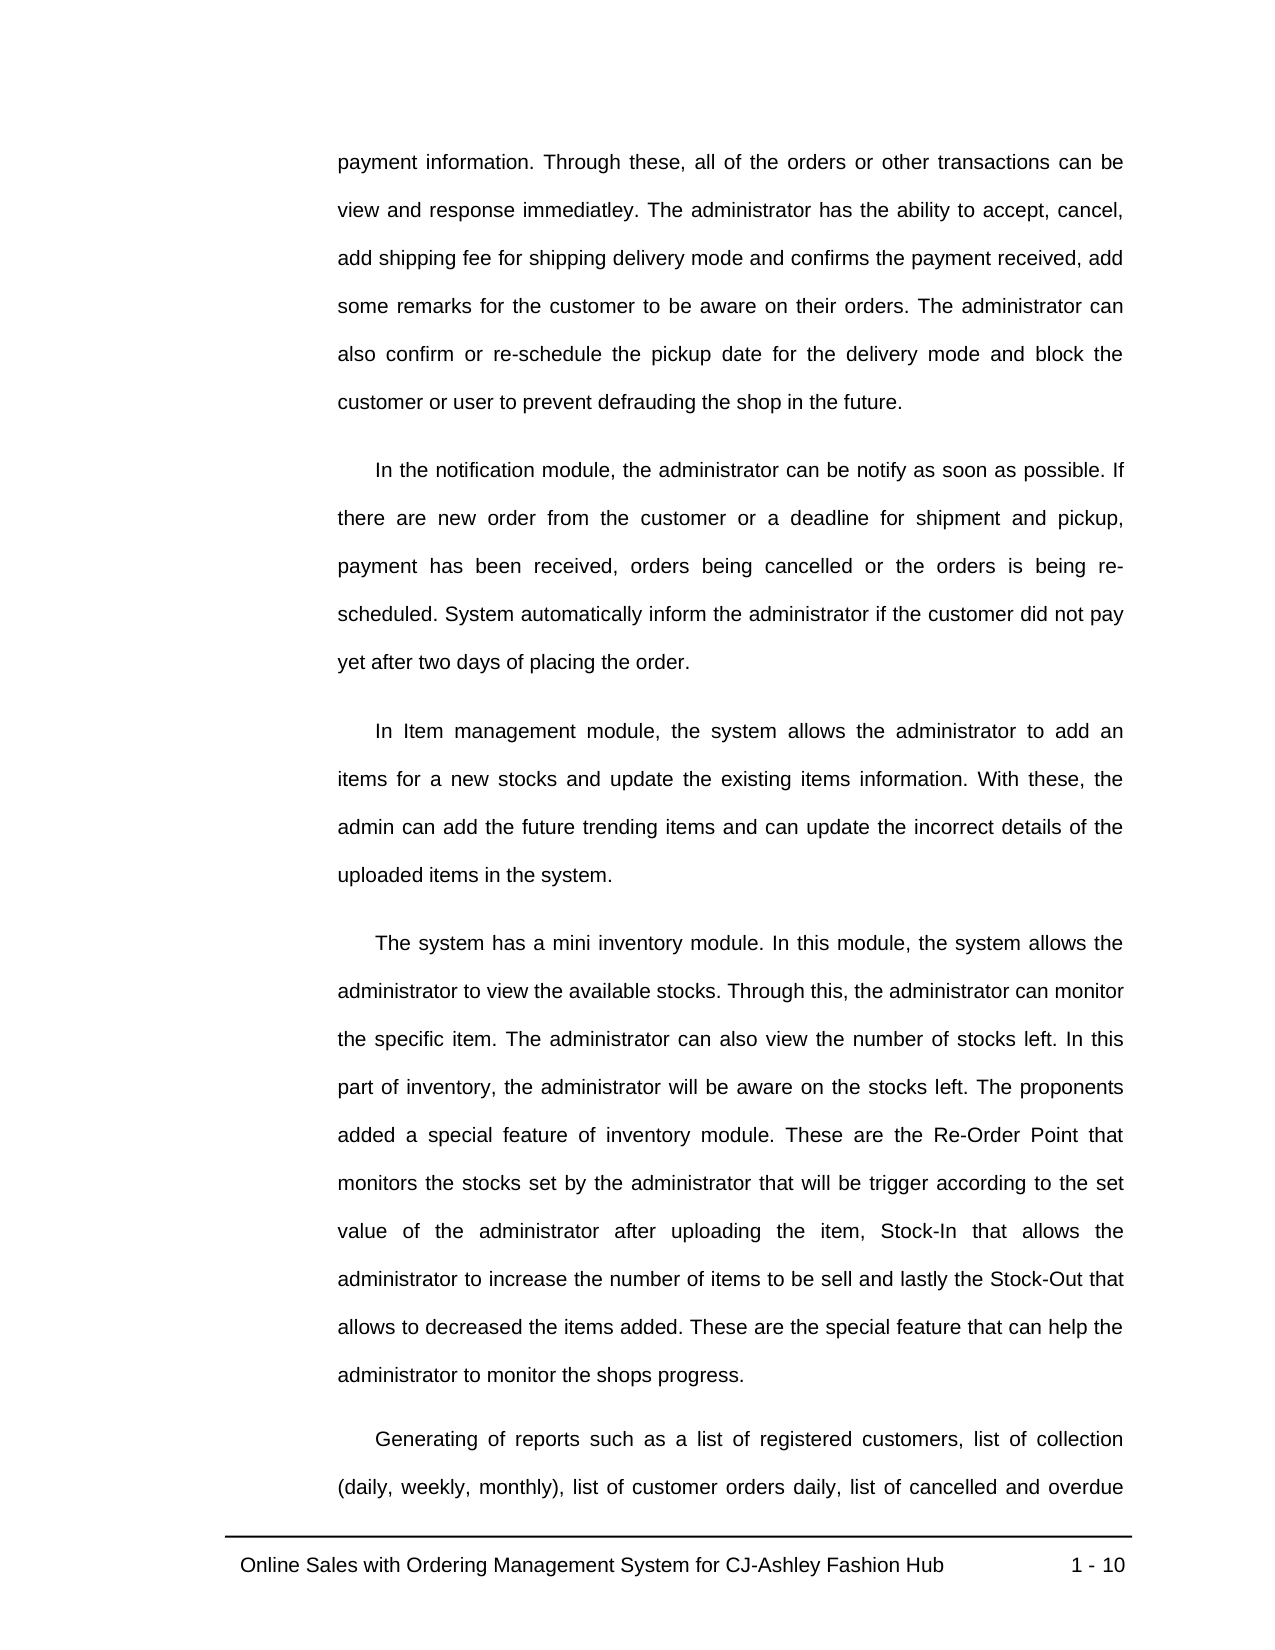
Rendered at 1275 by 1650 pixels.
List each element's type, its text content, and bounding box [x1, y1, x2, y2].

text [337, 1427, 1125, 1499]
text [337, 150, 1125, 413]
text In the notification module, the administrator can be notify as soon as possible. If there are new order from the customer or a deadline for shipment and pickup, payment has been received, orders being cancelled or the orders is being re-scheduled. System automatically inform the administrator if the customer did not pay yet after two days of placing the order. [337, 458, 1125, 674]
text The system has a mini inventory module. In this module, the system allows the administrator to view the available stocks. Through this, the administrator can monitor the specific item. The administrator can also view the number of stocks left. In this part of inventory, the administrator will be aware on the stocks left. The proponents added a special feature of inventory module. These are the Re-Order Point that monitors the stocks set by the administrator that will be trigger according to the set value of the administrator after uploading the item, Stock-In that allows the administrator to increase the number of items to be sell and lastly the Stock-Out that allows to decreased the items added. These are the special feature that can help the administrator to monitor the shops progress. [337, 931, 1125, 1386]
text In Item management module, the system allows the administrator to add an items for a new stocks and update the existing items information. With these, the admin can add the future trending items and can update the incorrect details of the uploaded items in the system. [337, 719, 1125, 886]
